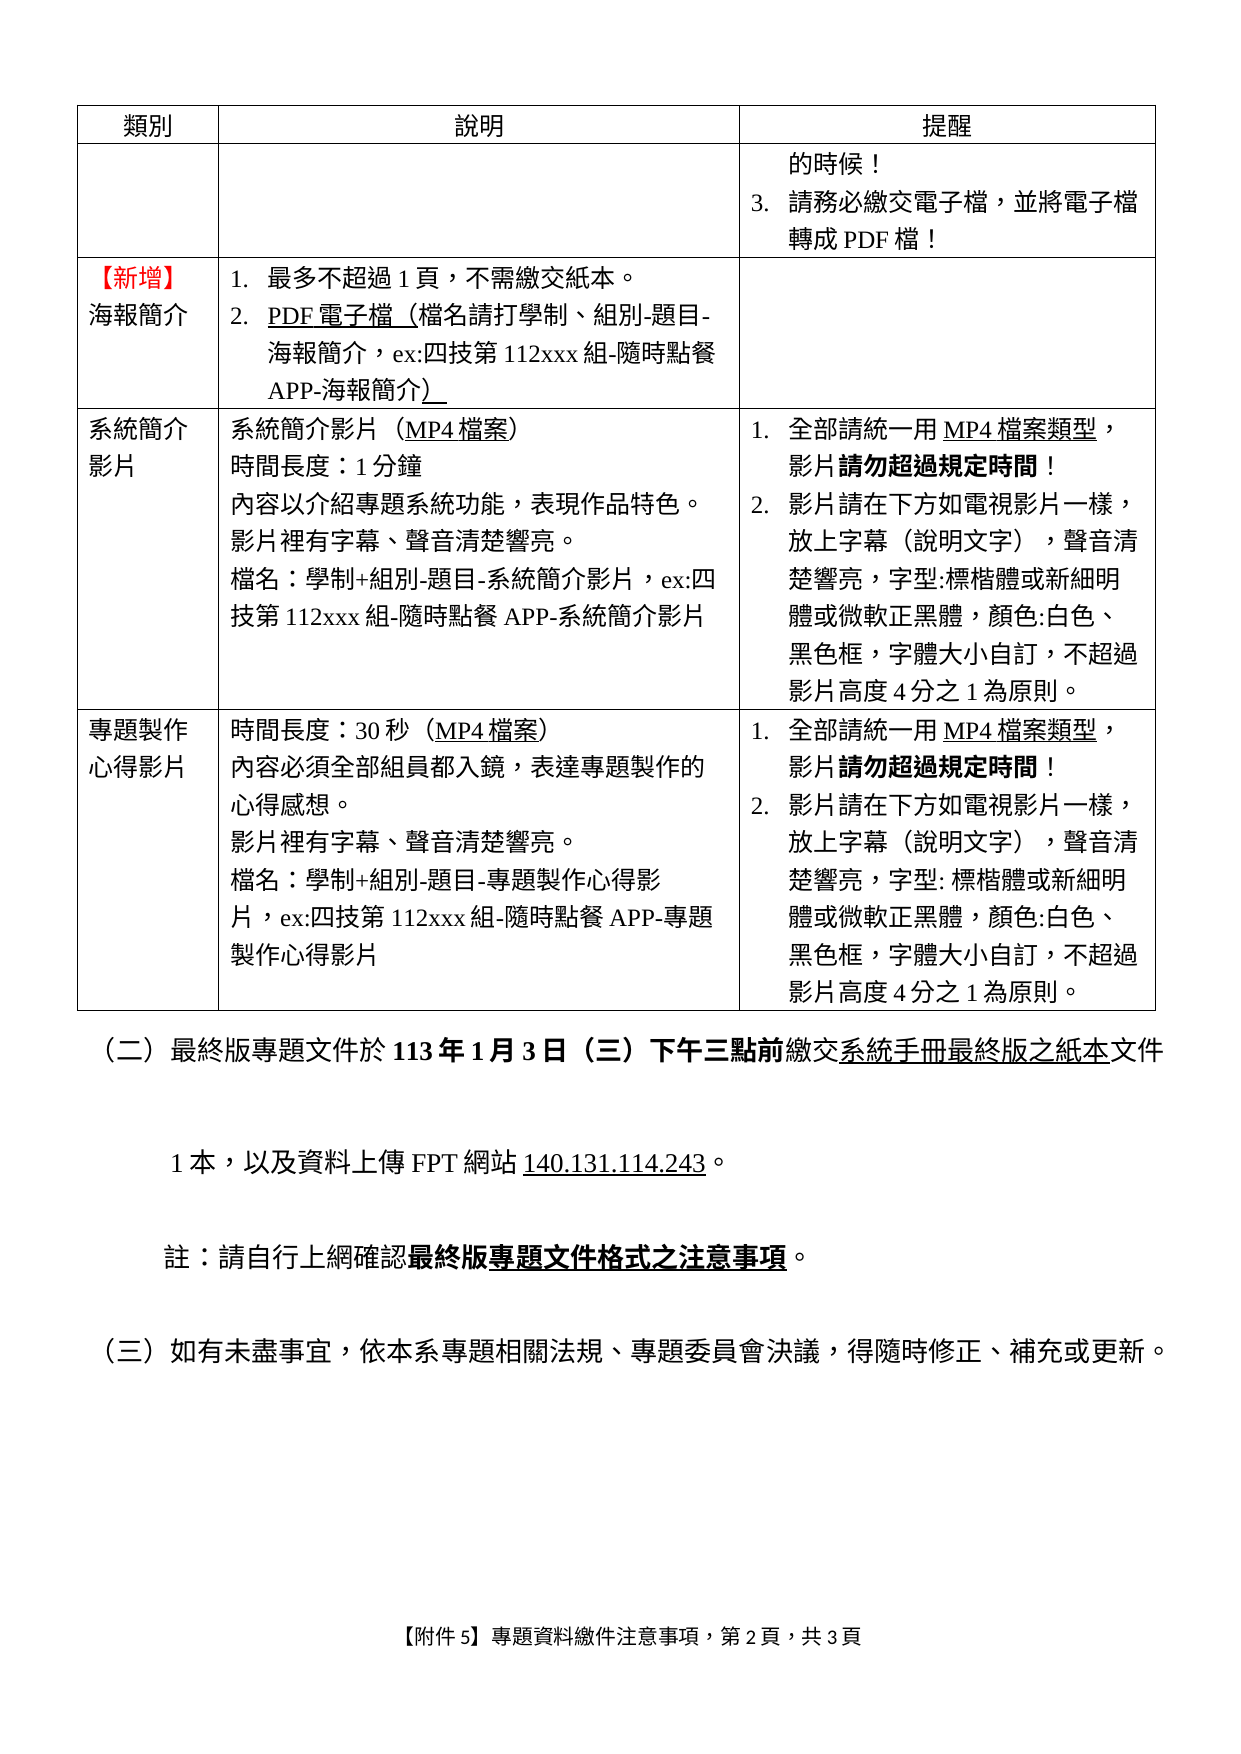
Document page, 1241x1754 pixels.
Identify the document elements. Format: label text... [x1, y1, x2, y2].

table_cell [740, 258, 1155, 408]
text 註：請自行上網確認最終版專題文件格式之注意事項。 [164, 1218, 1167, 1293]
table_cell 時間長度：30秒（MP4檔案） 內容必須全部組員都入鏡，表達專題製作的心得感想。 影片裡有字幕、聲音清楚響亮。 檔名：學制+組別-題目-專題製作心得影片，ex:四技第112xxx組-隨時點餐APP-專題製作心得影片 [219, 710, 739, 1010]
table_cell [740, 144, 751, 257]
table_cell 【新增】 海報簡介 [78, 258, 218, 408]
table_header 提醒 [740, 106, 1155, 143]
table_header 類別 [78, 106, 218, 143]
text （三）如有未盡事宜，依本系專題相關法規、專題委員會決議，得隨時修正、補充或更新。 [89, 1312, 1167, 1387]
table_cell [219, 144, 739, 257]
table_header 說明 [219, 106, 739, 143]
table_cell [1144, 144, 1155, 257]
table_cell 系統簡介影片（MP4檔案） 時間長度：1分鐘 內容以介紹專題系統功能，表現作品特色。 影片裡有字幕、聲音清楚響亮。 檔名：學制+組別-題目-系統簡介影片，ex:四技第112xxx組-隨時點餐APP-系統簡介影片 [219, 409, 739, 709]
text （二）最終版專題文件於113年1月3日（三）下午三點前繳交系統手冊最終版之紙本文件1本，以及資料上傳FPT網站140.131.114.243。 [89, 1011, 1167, 1198]
table_cell 海報 [78, 144, 218, 257]
table_cell 系統簡介影片 [78, 409, 218, 709]
table_cell 專題製作心得影片 [78, 710, 218, 1010]
